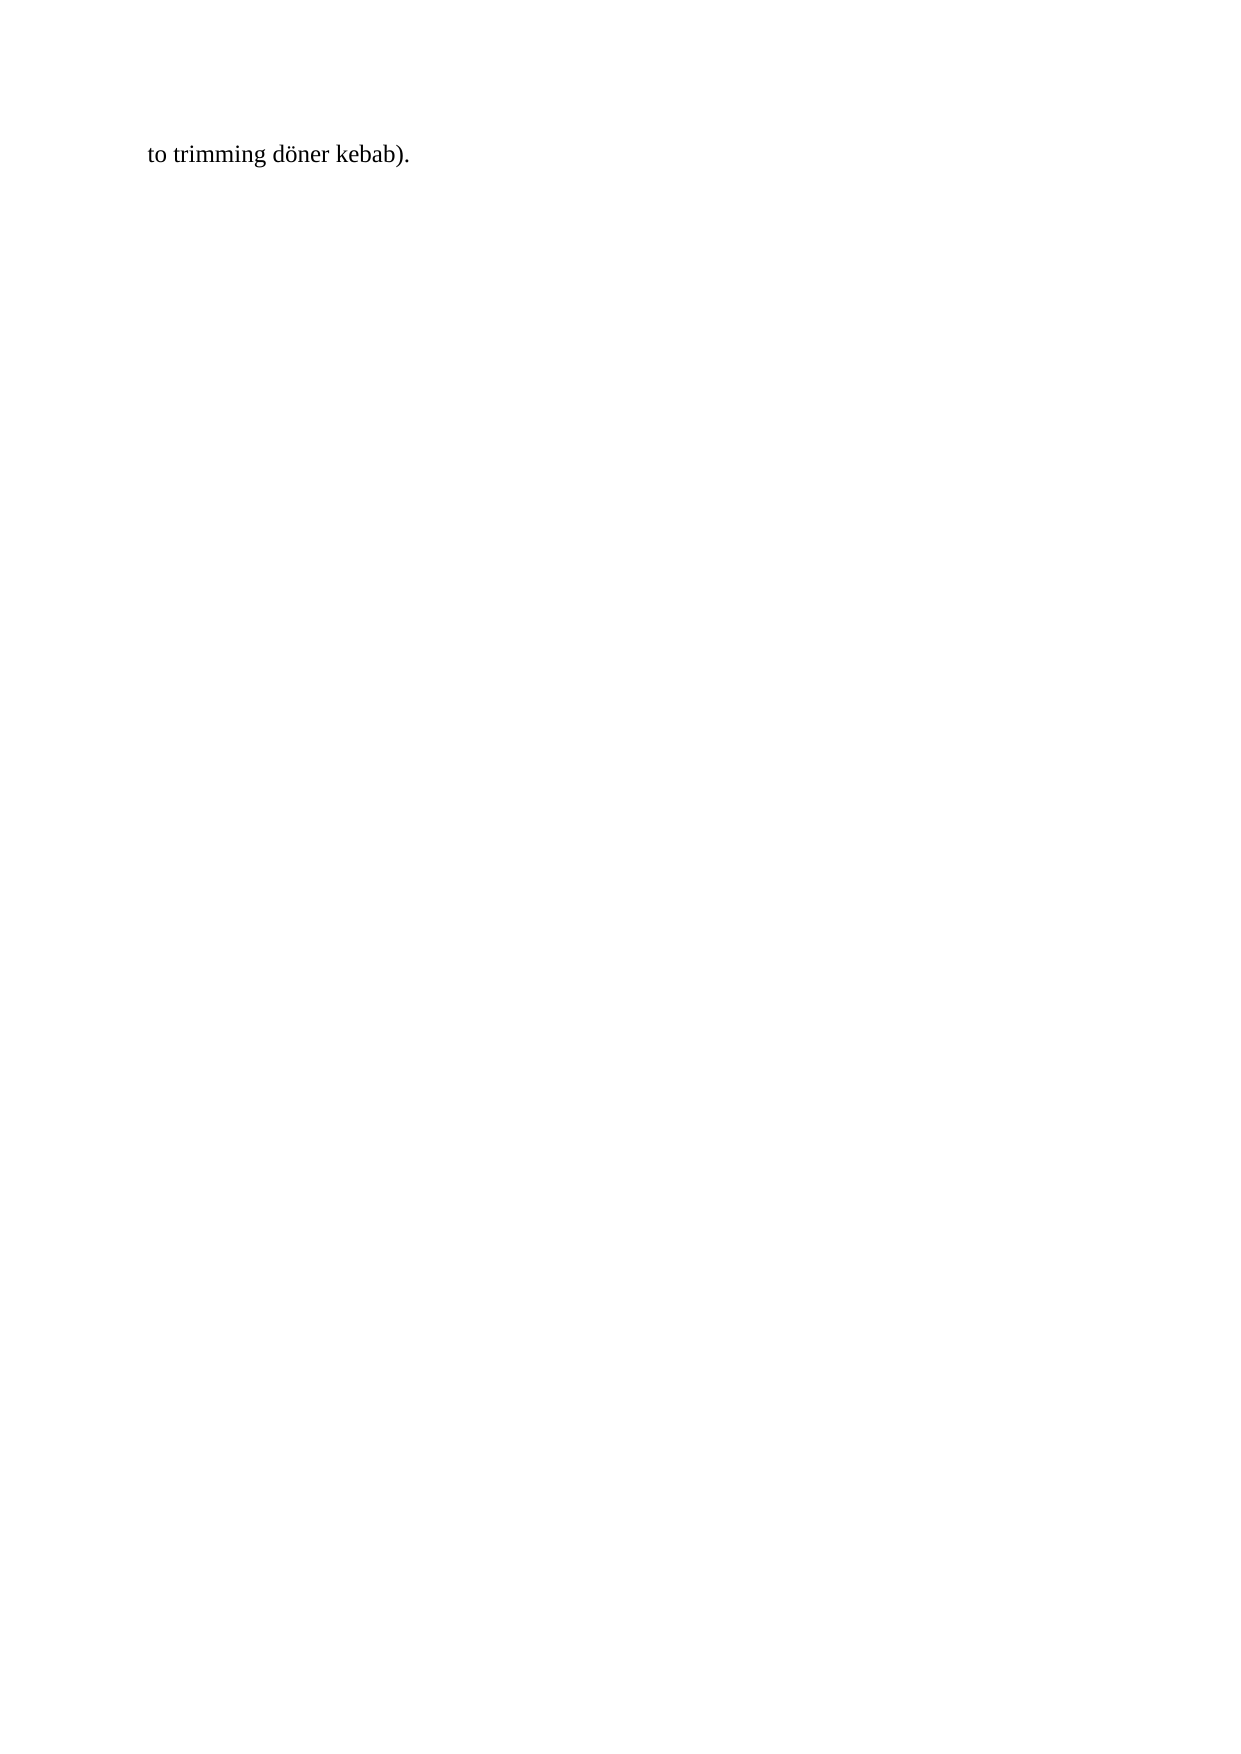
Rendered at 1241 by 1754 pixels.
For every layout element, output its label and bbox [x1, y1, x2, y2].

text [147, 139, 1067, 168]
